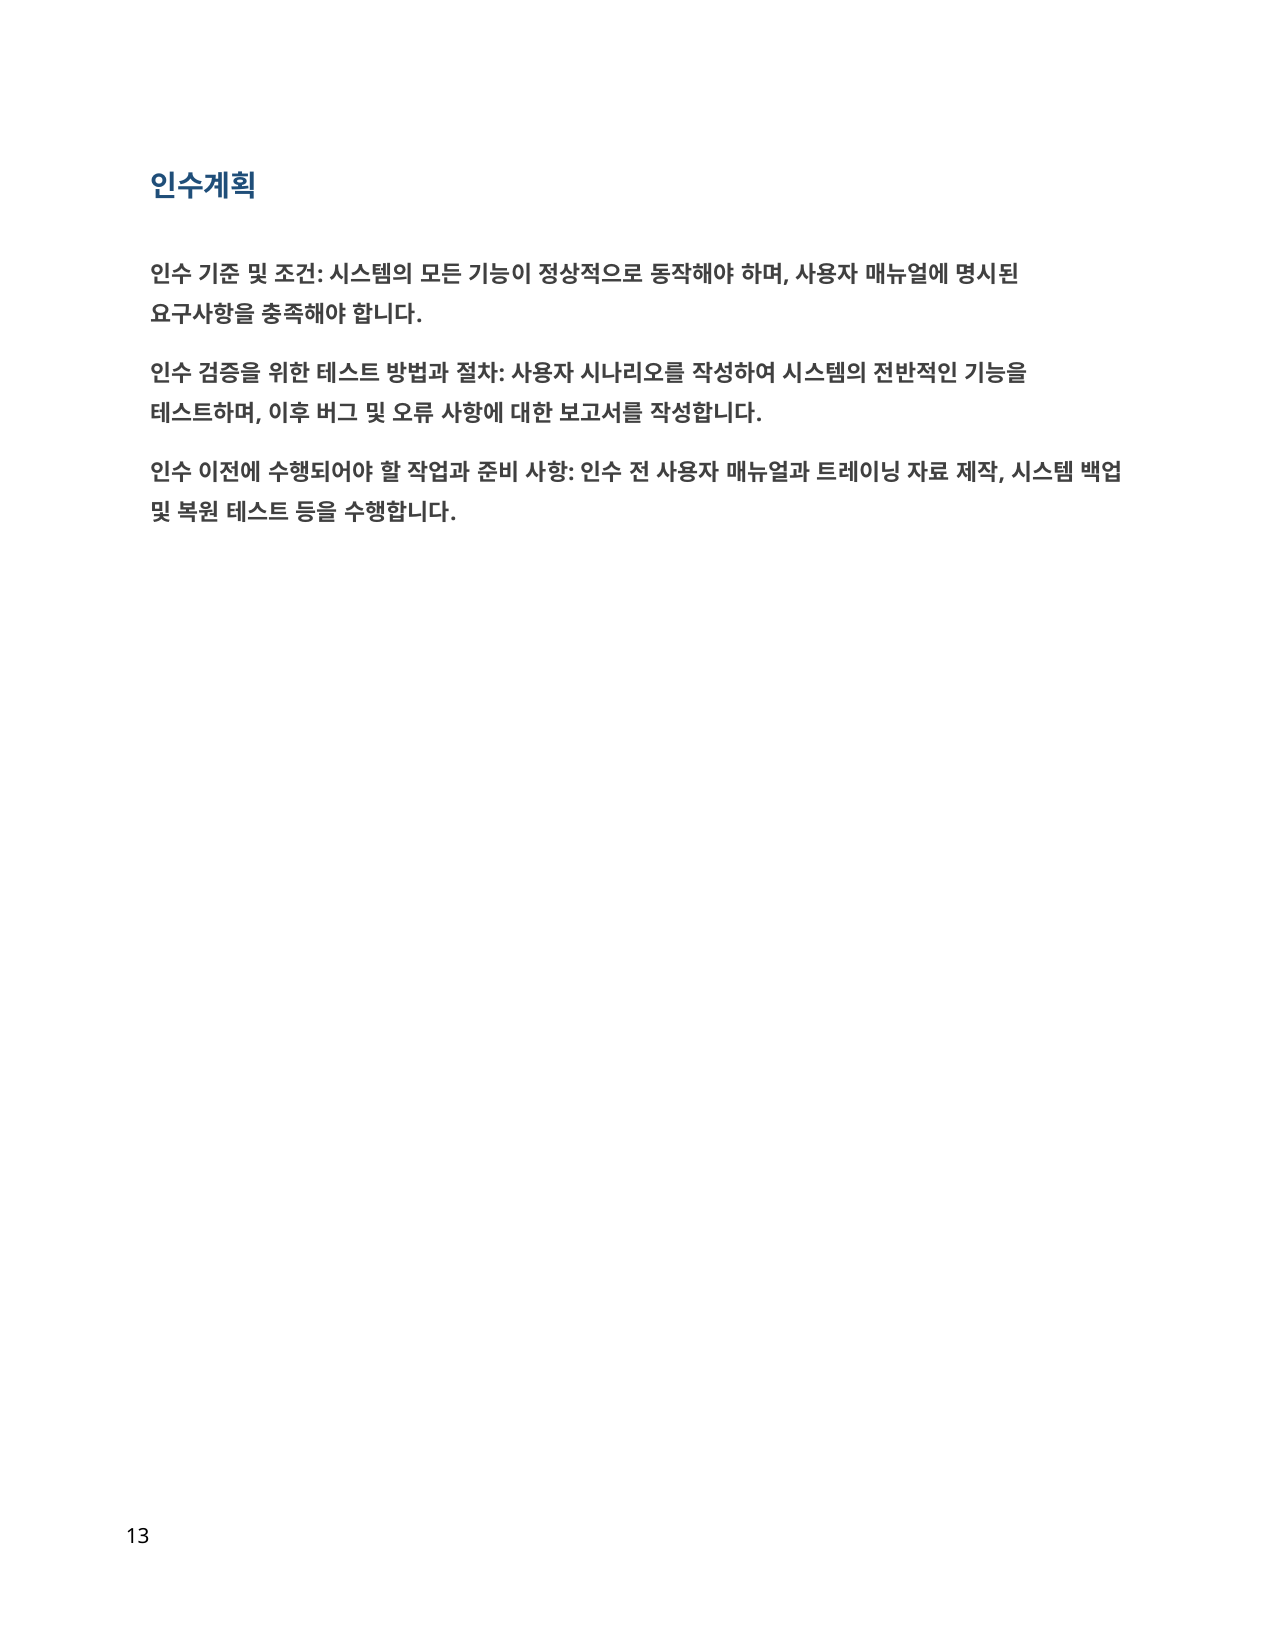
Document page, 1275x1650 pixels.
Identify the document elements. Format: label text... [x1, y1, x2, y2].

subtitle 인수계획 [150, 162, 1125, 205]
text 인수 기준 및 조건: 시스템의 모든 기능이 정상적으로 동작해야 하며, 사용자 매뉴얼에 명시된 요구사항을 충족해야 합니다. [150, 256, 1125, 329]
text 인수 검증을 위한 테스트 방법과 절차: 사용자 시나리오를 작성하여 시스템의 전반적인 기능을 테스트하며, 이후 버그 및 오류 사항에 대한 보고서를 작성합니다. [150, 355, 1125, 428]
text 인수 이전에 수행되어야 할 작업과 준비 사항: 인수 전 사용자 매뉴얼과 트레이닝 자료 제작, 시스템 백업 및 복원 테스트 등을 수행합니다. [150, 453, 1125, 527]
